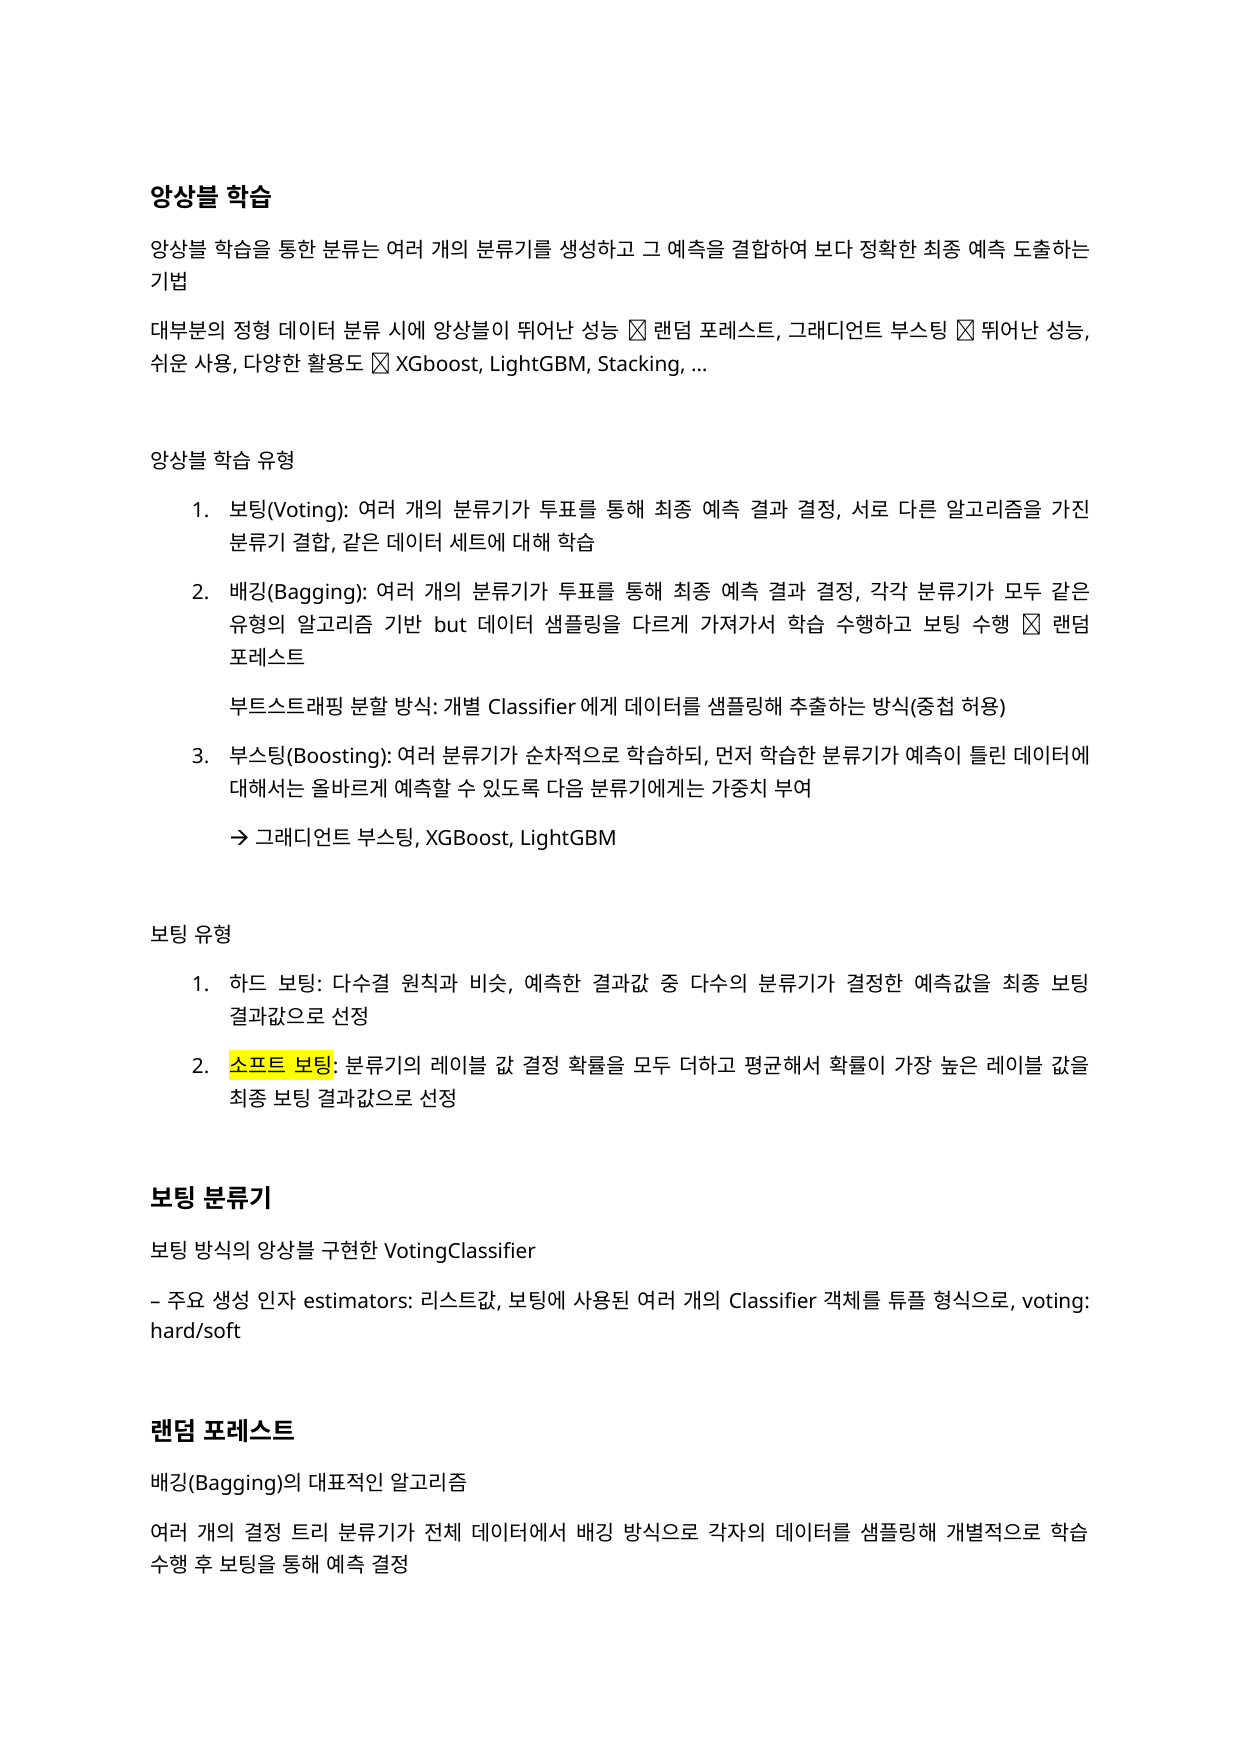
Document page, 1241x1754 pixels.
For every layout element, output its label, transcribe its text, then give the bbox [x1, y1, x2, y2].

text 앙상블 학습 유형 [150, 444, 1090, 474]
list 그래디언트 부스팅, XGBoost, LightGBM [229, 822, 1090, 852]
text 랜덤 포레스트 [150, 1411, 1090, 1447]
text 대부분의 정형 데이터 분류 시에 앙상블이 뛰어난 성능 랜덤 포레스트, 그래디언트 부스팅 뛰어난 성능, 쉬운 사용, 다양한 활용도 XGboost, LightGBM, Stacking, … [150, 315, 1090, 378]
text 부트스트래핑 분할 방식: 개별 Classifier에게 데이터를 샘플링해 추출하는 방식(중첩 허용) [229, 690, 1090, 721]
text 보팅 유형 [150, 918, 1090, 948]
text – 주요 생성 인자 estimators: 리스트값, 보팅에 사용된 여러 개의 Classifier 객체를 튜플 형식으로, voting: hard/soft [150, 1284, 1090, 1345]
text 보팅 분류기 [150, 1179, 1090, 1215]
text 배깅(Bagging)의 대표적인 알고리즘 [150, 1467, 1090, 1497]
text 여러 개의 결정 트리 분류기가 전체 데이터에서 배깅 방식으로 각자의 데이터를 샘플링해 개별적으로 학습 수행 후 보팅을 통해 예측 결정 [150, 1516, 1090, 1579]
text 보팅 방식의 앙상블 구현한 VotingClassifier [150, 1234, 1090, 1265]
list 하드 보팅: 다수결 원칙과 비슷, 예측한 결과값 중 다수의 분류기가 결정한 예측값을 최종 보팅 결과값으로 선정 [192, 967, 1090, 1030]
text 앙상블 학습을 통한 분류는 여러 개의 분류기를 생성하고 그 예측을 결합하여 보다 정확한 최종 예측 도출하는 기법 [150, 233, 1090, 296]
list 배깅(Bagging): 여러 개의 분류기가 투표를 통해 최종 예측 결과 결정, 각각 분류기가 모두 같은 유형의 알고리즘 기반 but 데이터 샘플링을 다르게 가져가서 학습 수행하고 보팅 수행 랜덤 포레스트 [192, 576, 1090, 671]
list 소프트 보팅: 분류기의 레이블 값 결정 확률을 모두 더하고 평균해서 확률이 가장 높은 레이블 값을 최종 보팅 결과값으로 선정 [192, 1049, 1090, 1112]
text 앙상블 학습 [150, 177, 1090, 213]
list 부스팅(Boosting): 여러 분류기가 순차적으로 학습하되, 먼저 학습한 분류기가 예측이 틀린 데이터에 대해서는 올바르게 예측할 수 있도록 다음 분류기에게는 가중치 부여 [192, 739, 1090, 802]
list 보팅(Voting): 여러 개의 분류기가 투표를 통해 최종 예측 결과 결정, 서로 다른 알고리즘을 가진 분류기 결합, 같은 데이터 세트에 대해 학습 [192, 493, 1090, 556]
